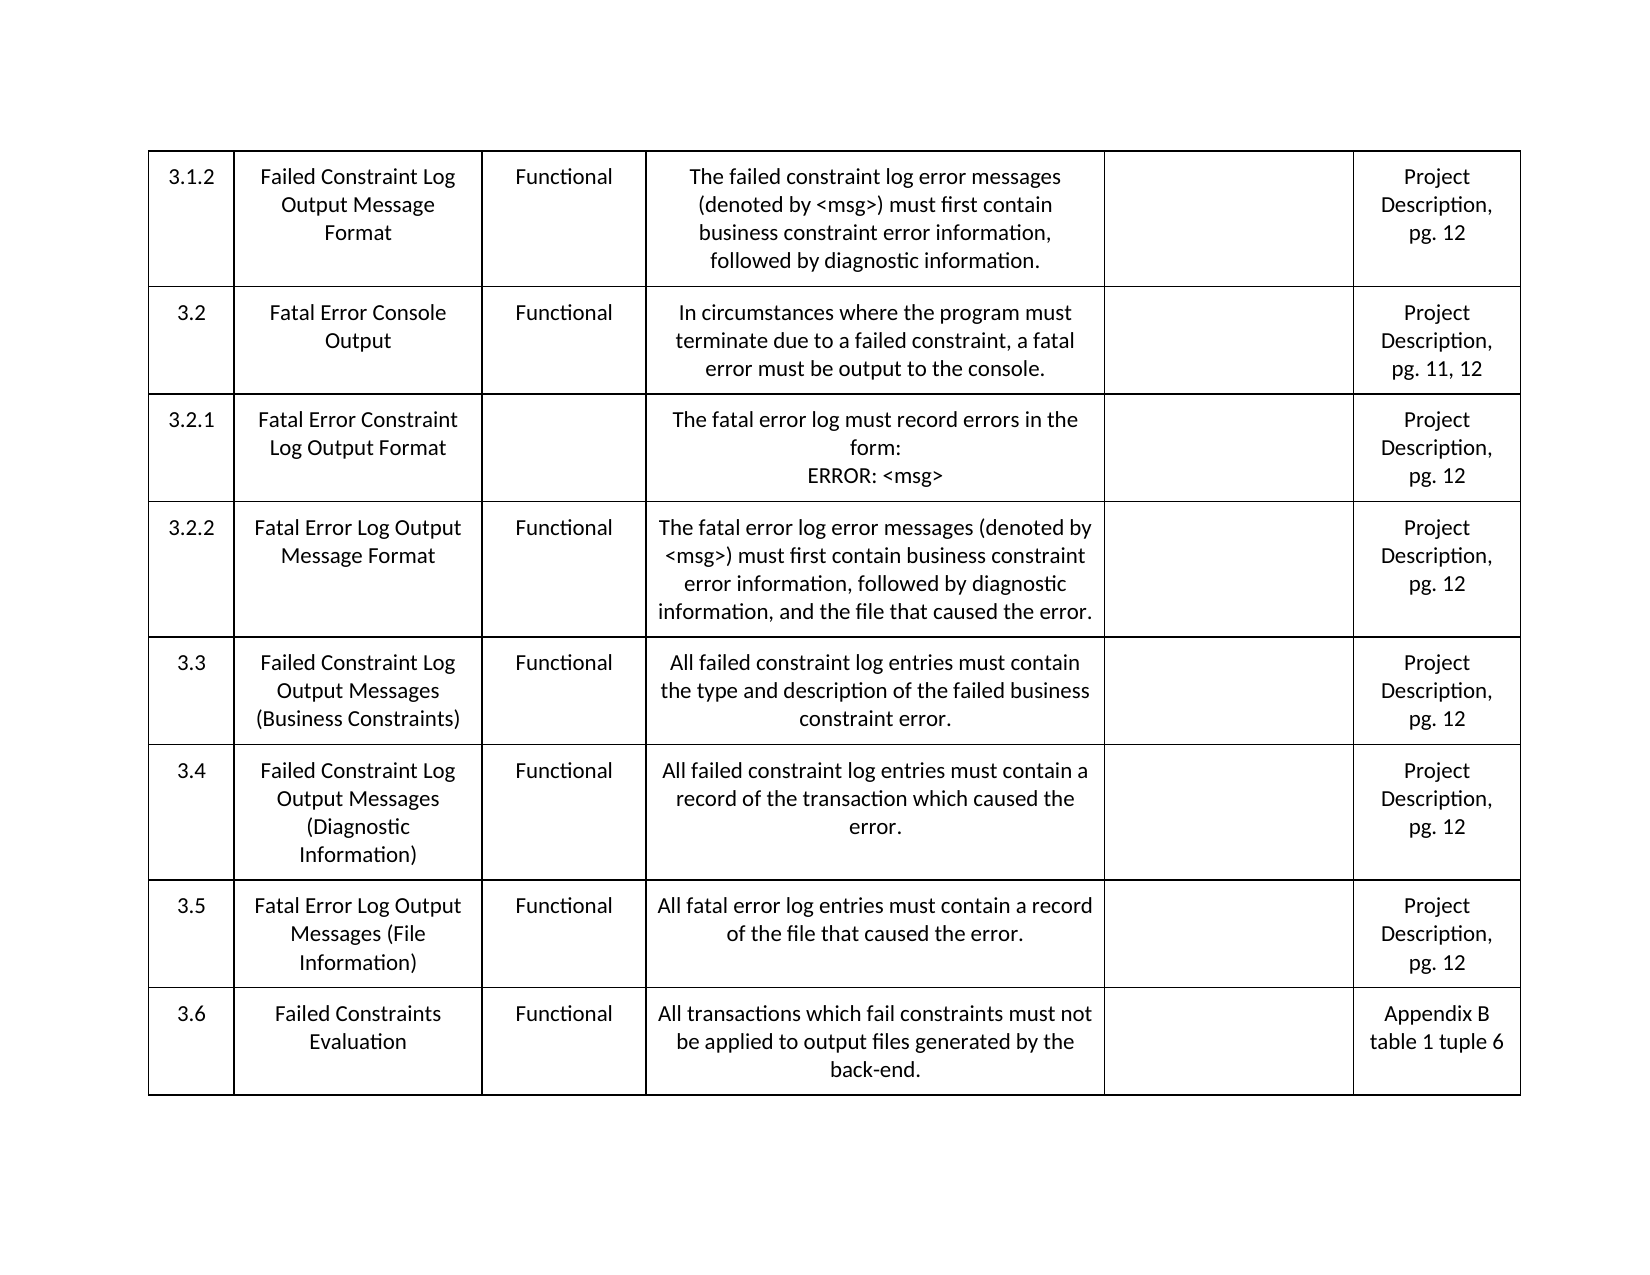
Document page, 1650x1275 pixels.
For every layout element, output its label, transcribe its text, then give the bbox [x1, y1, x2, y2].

table_cell Project Description, pg. 11, 12 [1354, 287, 1520, 393]
table_cell In circumstances where the program must terminate due to a failed constraint, a fatal error must be output to the console. [647, 287, 1104, 393]
table_cell Fatal Error Log Output Messages (File Information) [235, 881, 481, 987]
table_cell [483, 395, 645, 501]
table_cell Fatal Error Console Output [235, 287, 481, 393]
table_cell The fatal error log must record errors in the form: ERROR: <msg> [647, 395, 1104, 501]
table_cell All transactions which fail constraints must not be applied to output files generated by the back-end. [647, 988, 1104, 1094]
table_cell [1105, 881, 1353, 987]
table_cell Failed Constraint Log Output Message Format [235, 152, 481, 286]
table_cell 3.2 [149, 287, 233, 393]
table_cell [1105, 988, 1353, 1094]
table_cell [1105, 502, 1353, 636]
table_cell Functional [483, 287, 645, 393]
table_cell All fatal error log entries must contain a record of the file that caused the error. [647, 881, 1104, 987]
table_cell Functional [483, 152, 645, 286]
table_cell Functional [483, 745, 645, 879]
table_cell Project Description, pg. 12 [1354, 745, 1520, 879]
table_cell [1105, 152, 1353, 286]
table_cell [1105, 287, 1353, 393]
table_cell [1105, 395, 1353, 501]
table_cell [1105, 638, 1353, 743]
table_cell Functional [483, 638, 645, 743]
table_cell 3.5 [149, 881, 233, 987]
table_cell 3.3 [149, 638, 233, 743]
table_cell Functional [483, 988, 645, 1094]
table_cell All failed constraint log entries must contain a record of the transaction which caused the error. [647, 745, 1104, 879]
table_cell Failed Constraint Log Output Messages (Diagnostic Information) [235, 745, 481, 879]
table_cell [1354, 152, 1520, 286]
table_cell All failed constraint log entries must contain the type and description of the failed business constraint error. [647, 638, 1104, 743]
table_cell Appendix B table 1 tuple 6 [1354, 988, 1520, 1094]
table_cell 3.6 [149, 988, 233, 1094]
table_cell [1105, 745, 1353, 879]
table_cell Failed Constraints Evaluation [235, 988, 481, 1094]
table_cell Functional [483, 881, 645, 987]
table_cell 3.4 [149, 745, 233, 879]
table_cell Project Description, pg. 12 [1354, 881, 1520, 987]
table_cell Project Description, pg. 12 [1354, 638, 1520, 743]
table_cell Failed Constraint Log Output Messages (Business Constraints) [235, 638, 481, 743]
table_cell 3.2.1 [149, 395, 233, 501]
table_cell Functional [483, 502, 645, 636]
table_cell The failed constraint log error messages (denoted by <msg>) must first contain business constraint error information, followed by diagnostic information. [647, 152, 1104, 286]
table_cell 3.2.2 [149, 502, 233, 636]
table_cell The fatal error log error messages (denoted by <msg>) must first contain business constraint error information, followed by diagnostic information, and the file that caused the error. [647, 502, 1104, 636]
table_cell Fatal Error Constraint Log Output Format [235, 395, 481, 501]
table_cell Fatal Error Log Output Message Format [235, 502, 481, 636]
table_cell Project Description, pg. 12 [1354, 395, 1520, 501]
table_cell Project Description, pg. 12 [1354, 502, 1520, 636]
table_cell 3.1.2 [149, 152, 233, 286]
